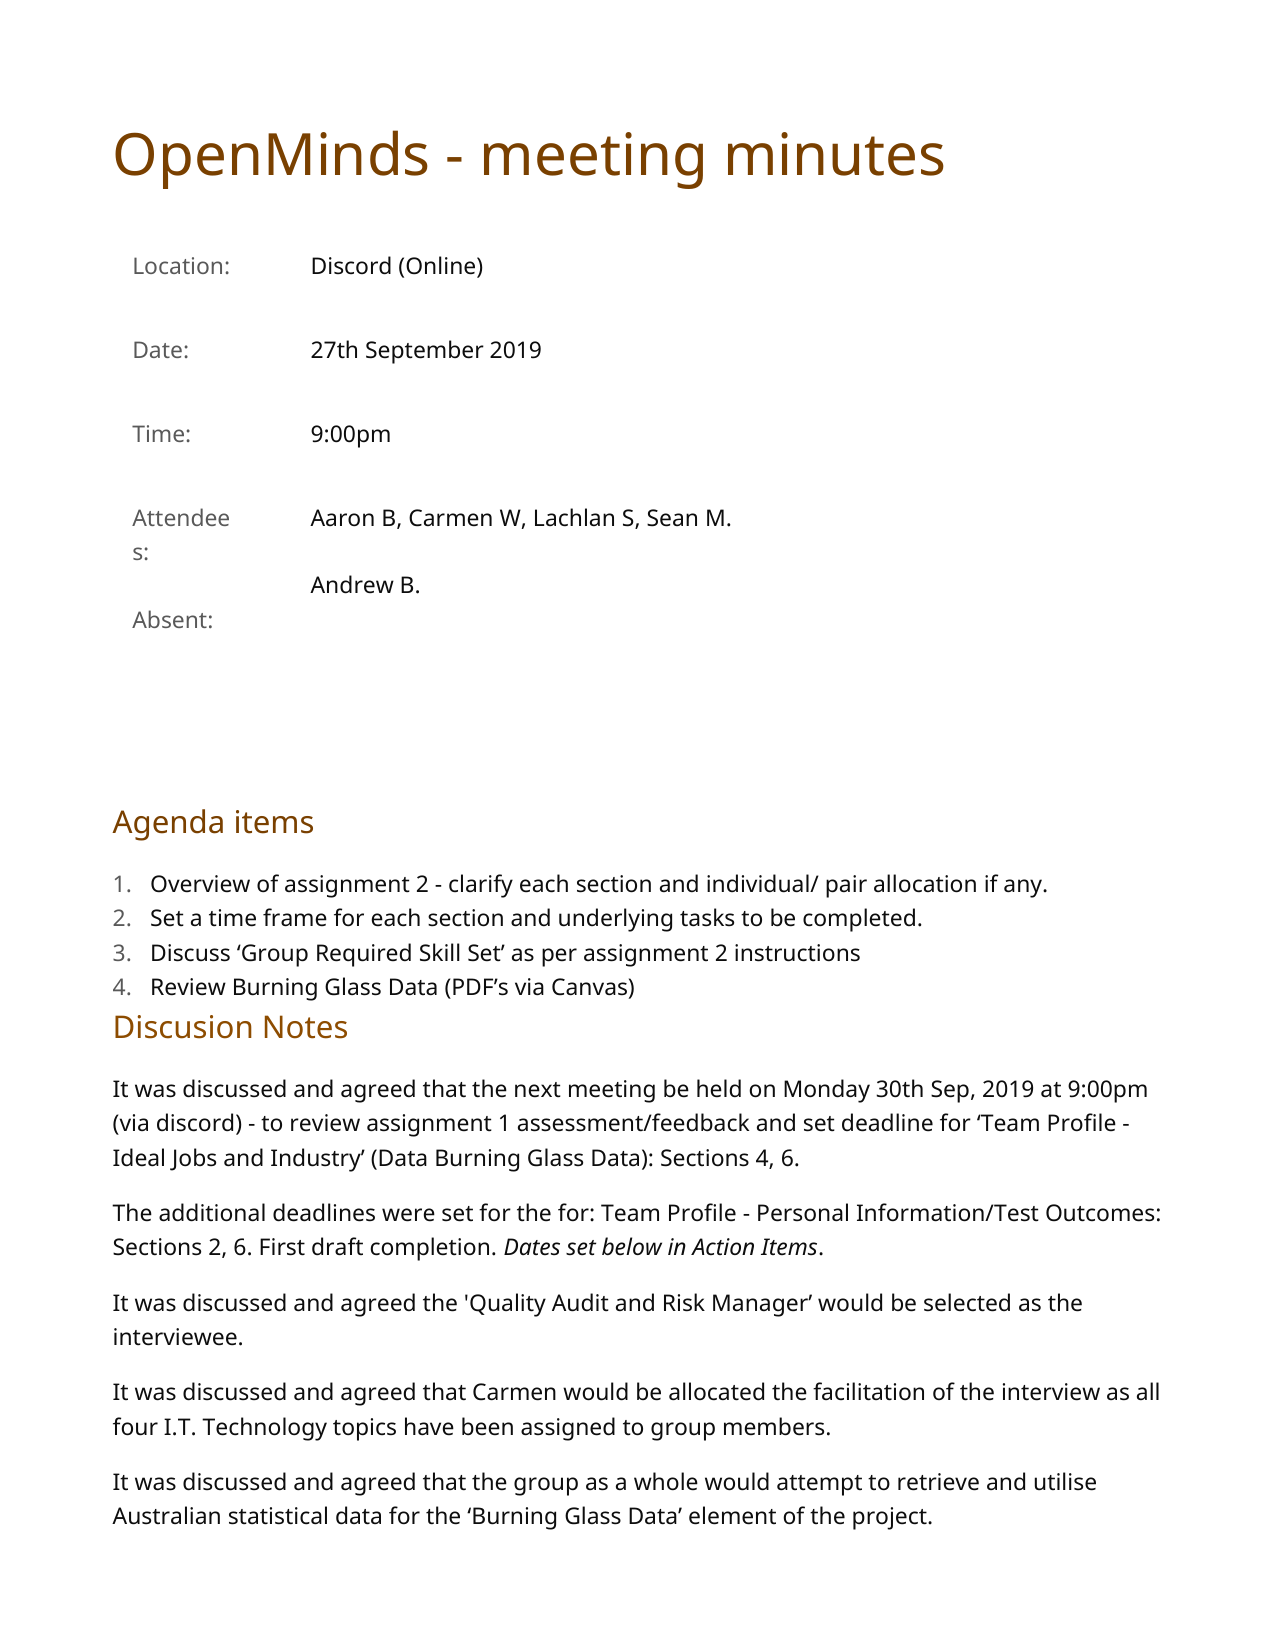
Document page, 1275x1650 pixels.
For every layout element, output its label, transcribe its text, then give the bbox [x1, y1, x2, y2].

table_cell 27th September 2019 [302, 325, 1174, 409]
list Discuss ‘Group Required Skill Set’ as per assignment 2 instructions [112, 978, 1162, 1009]
table_cell Date: [124, 325, 302, 409]
list It was discussed and agreed that Carmen would be allocated the facilitation of the interview as all four I.T. Technology topics have been assigned to group members. [112, 1459, 1162, 1525]
list It was discussed and agreed the 'Quality Audit and Risk Manager’ would be selected as the interviewee. [112, 1370, 1162, 1435]
table_cell Time: [124, 409, 302, 493]
list Overview of assignment 2 - clarify each section and individual/ pair allocation if any. [112, 868, 1162, 899]
list The additional deadlines were set for the for: Team Profile - Personal Information/Test Outcomes: Sections 2, 6. First draft completion. Dates set below in Action Items. [112, 1280, 1162, 1346]
list Discusion Notes [112, 1089, 1162, 1131]
table_cell Aaron B, Carmen W, Lachlan S, Sean M. Andrew B. [302, 493, 1174, 679]
table_header Discord (Online) [302, 242, 1174, 325]
table_cell 9:00pm [302, 409, 1174, 493]
list It was discussed and agreed that the next meeting be held on Monday 30th Sep, 2019 at 9:00pm (via discord) - to review assignment 1 assessment/feedback and set deadline for ‘Team Profile - Ideal Jobs and Industry’ (Data Burning Glass Data): Sections 4, 6. [112, 1156, 1162, 1256]
subtitle Agenda items [112, 800, 1162, 843]
table_header Location: [124, 242, 302, 325]
title OpenMinds - meeting minutes [112, 112, 1162, 192]
table_cell Attendees: Absent: [124, 493, 302, 679]
list Review Burning Glass Data (PDF’s via Canvas) [112, 1033, 1162, 1065]
list Set a time frame for each section and underlying tasks to be completed. [112, 923, 1162, 954]
